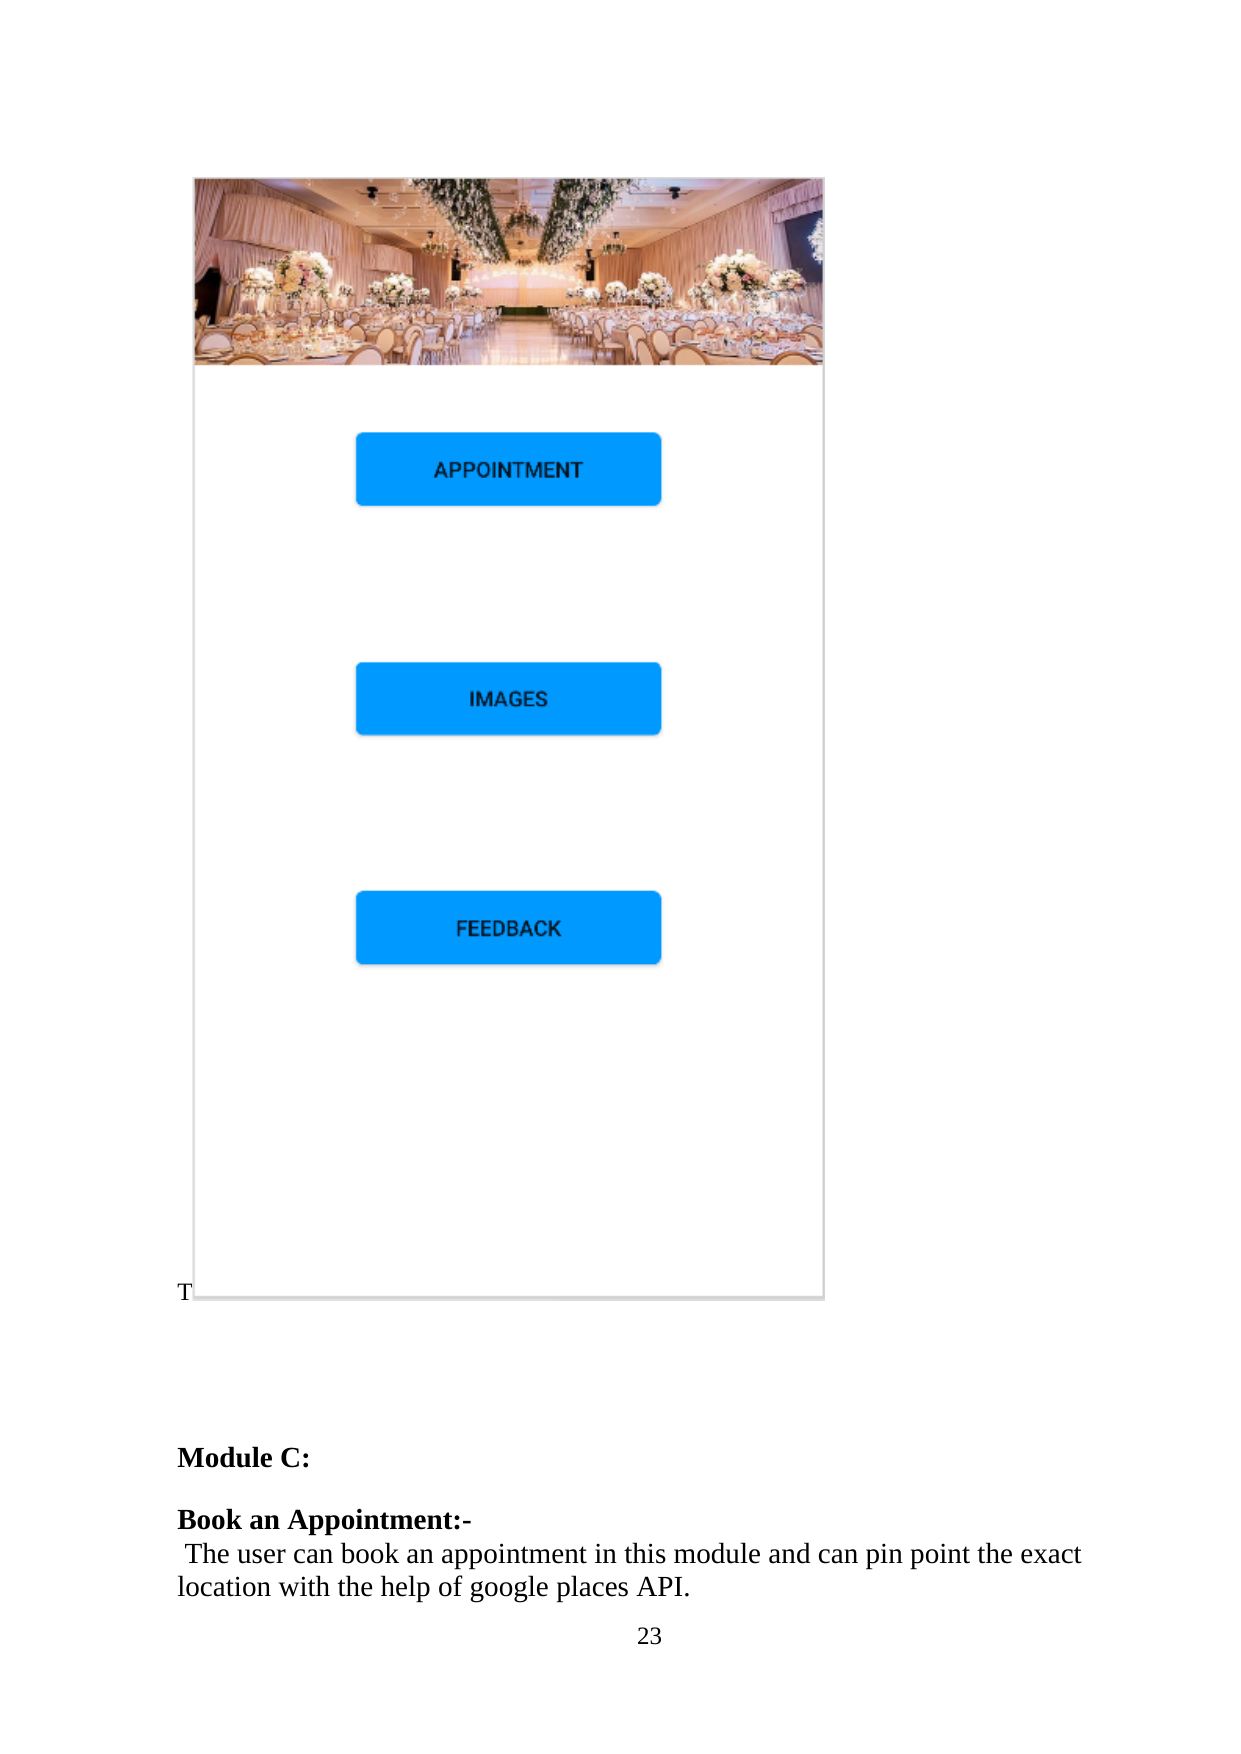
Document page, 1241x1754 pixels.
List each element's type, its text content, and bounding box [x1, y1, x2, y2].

text Book an Appointment:- [177, 1502, 1122, 1536]
text The user can book an appointment in this module and can pin point the exact location with the help of google places API. [177, 1536, 1122, 1603]
picture [192, 177, 825, 1301]
text Module C: [177, 1440, 1122, 1473]
